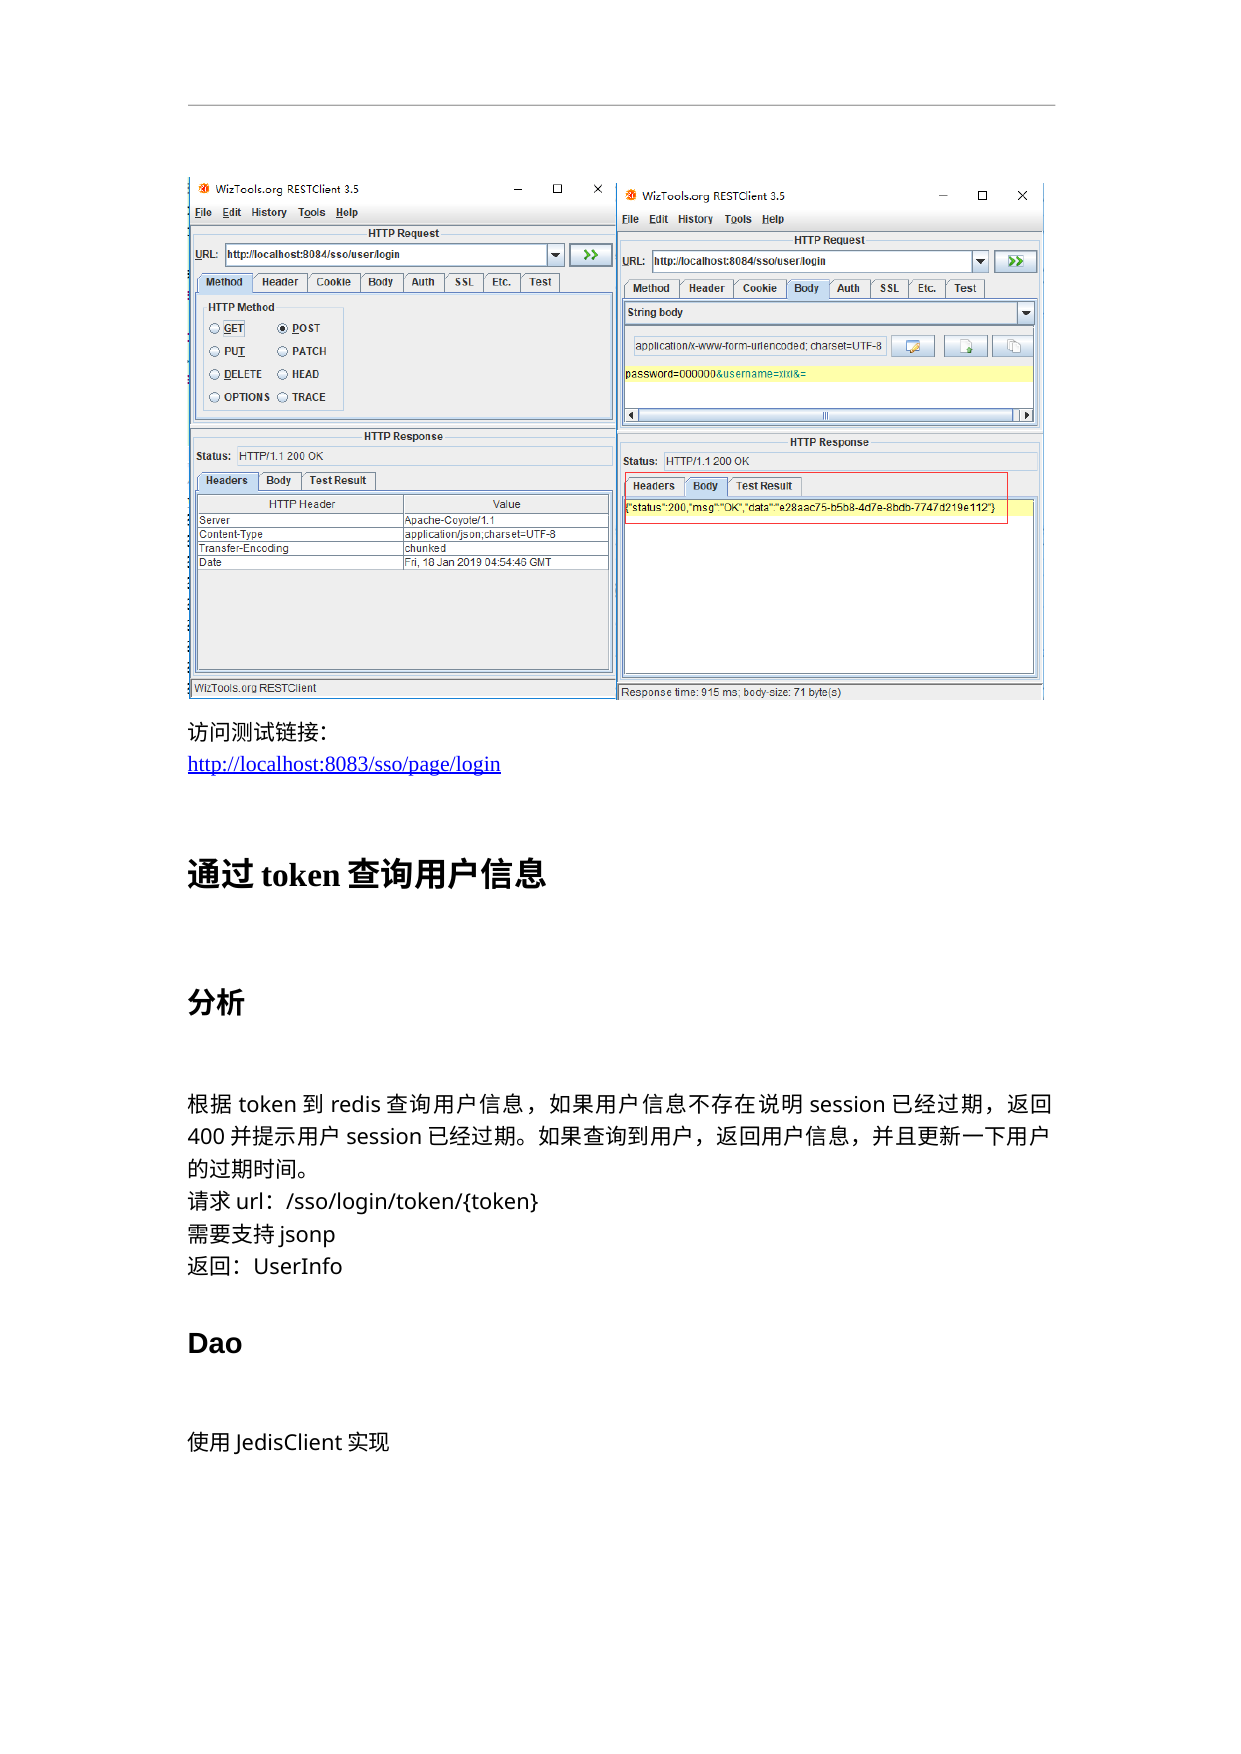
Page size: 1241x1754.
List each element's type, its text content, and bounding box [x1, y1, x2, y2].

text 访问测试链接： [187, 714, 1053, 747]
subtitle Dao [187, 1311, 1053, 1376]
text 使用JedisClient实现 [187, 1424, 1053, 1457]
text 根据token到redis查询用户信息，如果用户信息不存在说明session已经过期，返回400并提示用户session已经过期。如果查询到用户，返回用户信息，并且更新一下用户的过期时间。 [187, 1086, 1053, 1184]
text 返回：UserInfo [187, 1249, 1053, 1281]
text 需要支持jsonp [187, 1216, 1053, 1249]
subtitle 通过token查询用户信息 [187, 839, 1053, 904]
subtitle 分析 [187, 968, 1053, 1033]
text http://localhost:8083/sso/page/login [187, 747, 1053, 779]
text 请求url：/sso/login/token/{token} [187, 1184, 1053, 1216]
picture [187, 177, 1044, 700]
